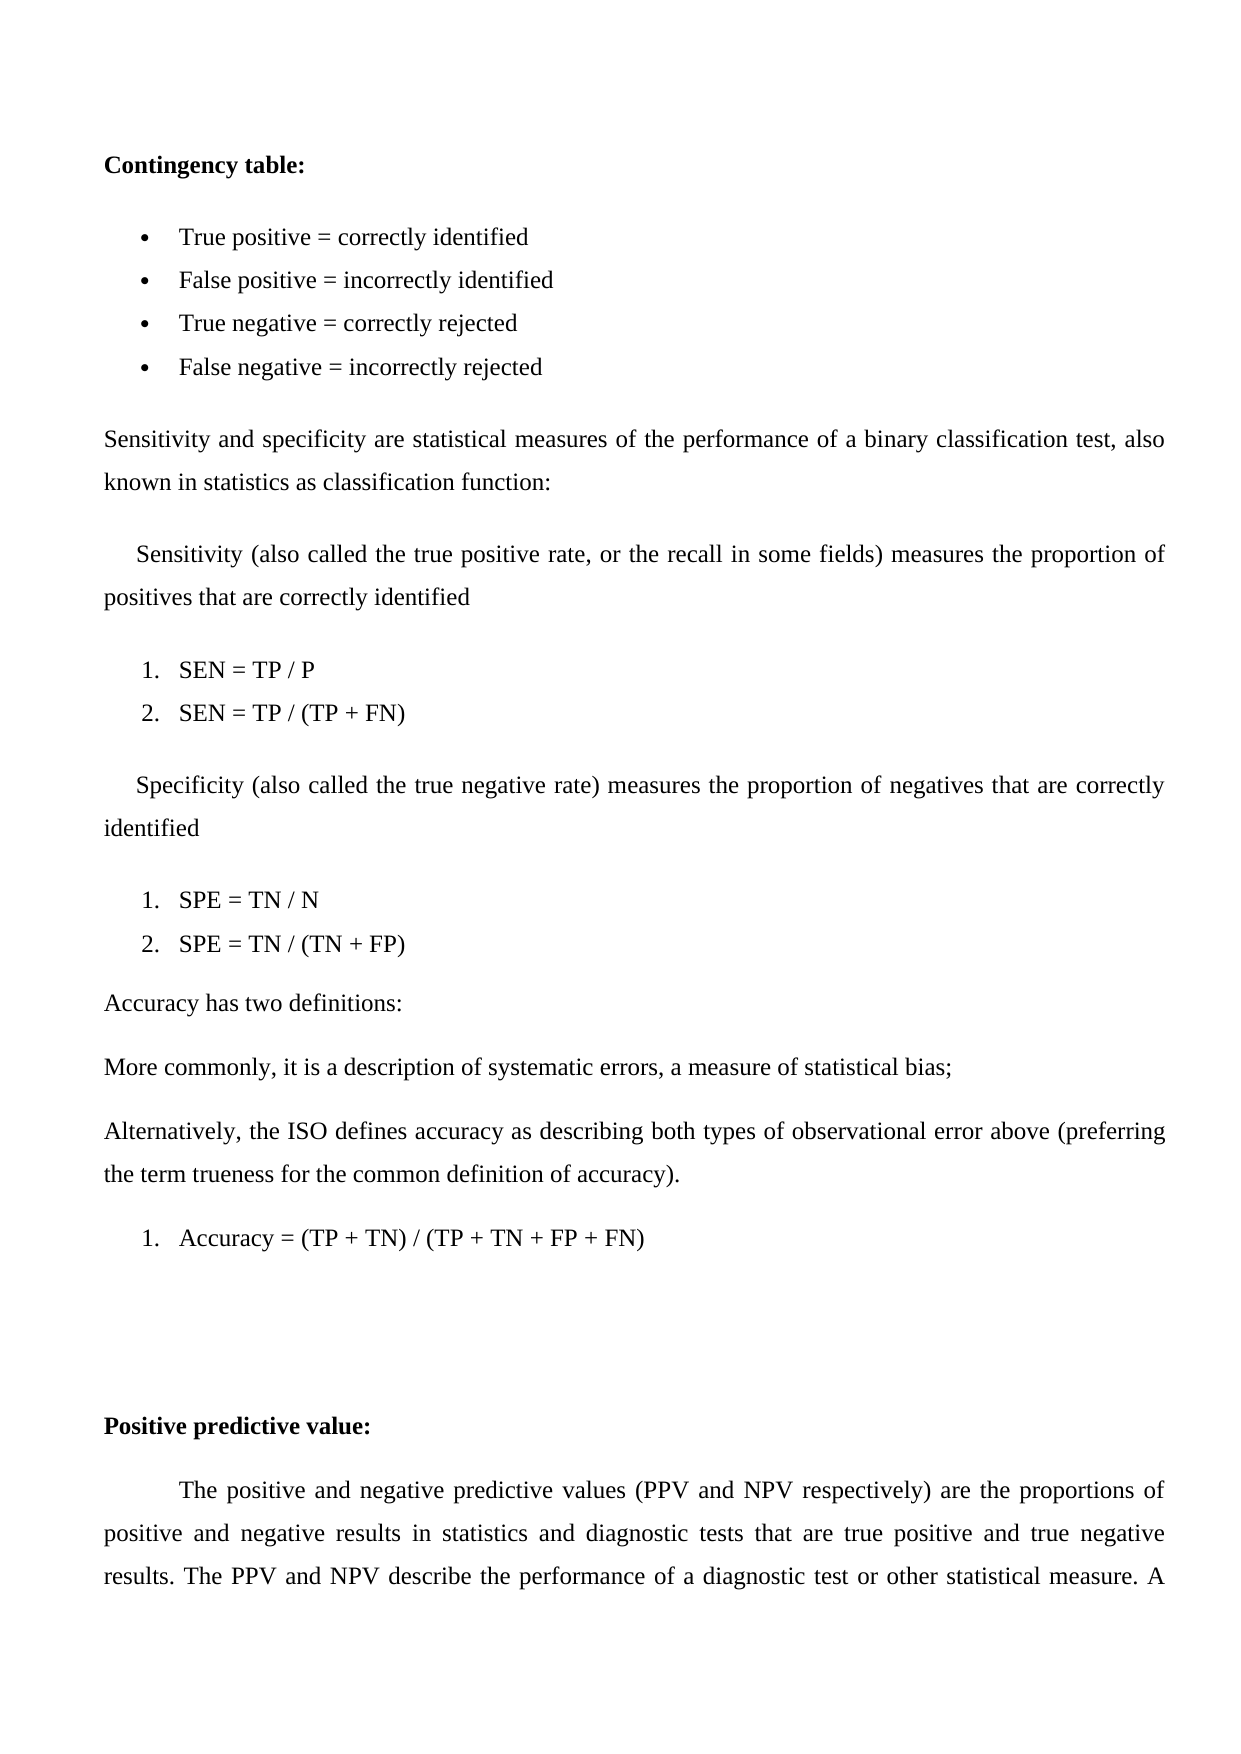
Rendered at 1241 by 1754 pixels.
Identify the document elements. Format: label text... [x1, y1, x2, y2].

list SPE = TN / (TN + FP) [141, 929, 1167, 957]
text More commonly, it is a description of systematic errors, a measure of statistical bias; [103, 1052, 1167, 1081]
list False positive = incorrectly identified [141, 265, 1167, 294]
list SEN = TP / (TP + FN) [141, 698, 1167, 727]
list False negative = incorrectly rejected [141, 352, 1167, 380]
text Sensitivity (also called the true positive rate, or the recall in some fields) measures the proportion of positives that are correctly identified [103, 539, 1167, 611]
text Specificity (also called the true negative rate) measures the proportion of negatives that are correctly identified [103, 770, 1167, 842]
list Accuracy = (TP + TN) / (TP + TN + FP + FN) [141, 1223, 1167, 1252]
text Contingency table: [103, 150, 1167, 179]
text Accuracy has two definitions: [103, 988, 1167, 1017]
text Positive predictive value: [103, 1411, 1167, 1440]
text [103, 1475, 1167, 1590]
list SPE = TN / N [141, 886, 1167, 914]
list True positive = correctly identified [141, 222, 1167, 251]
text Sensitivity and specificity are statistical measures of the performance of a binary classification test, also known in statistics as classification function: [103, 424, 1167, 496]
list True negative = correctly rejected [141, 308, 1167, 337]
list SEN = TP / P [141, 655, 1167, 683]
text Alternatively, the ISO defines accuracy as describing both types of observational error above (preferring the term trueness for the common definition of accuracy). [103, 1116, 1167, 1188]
